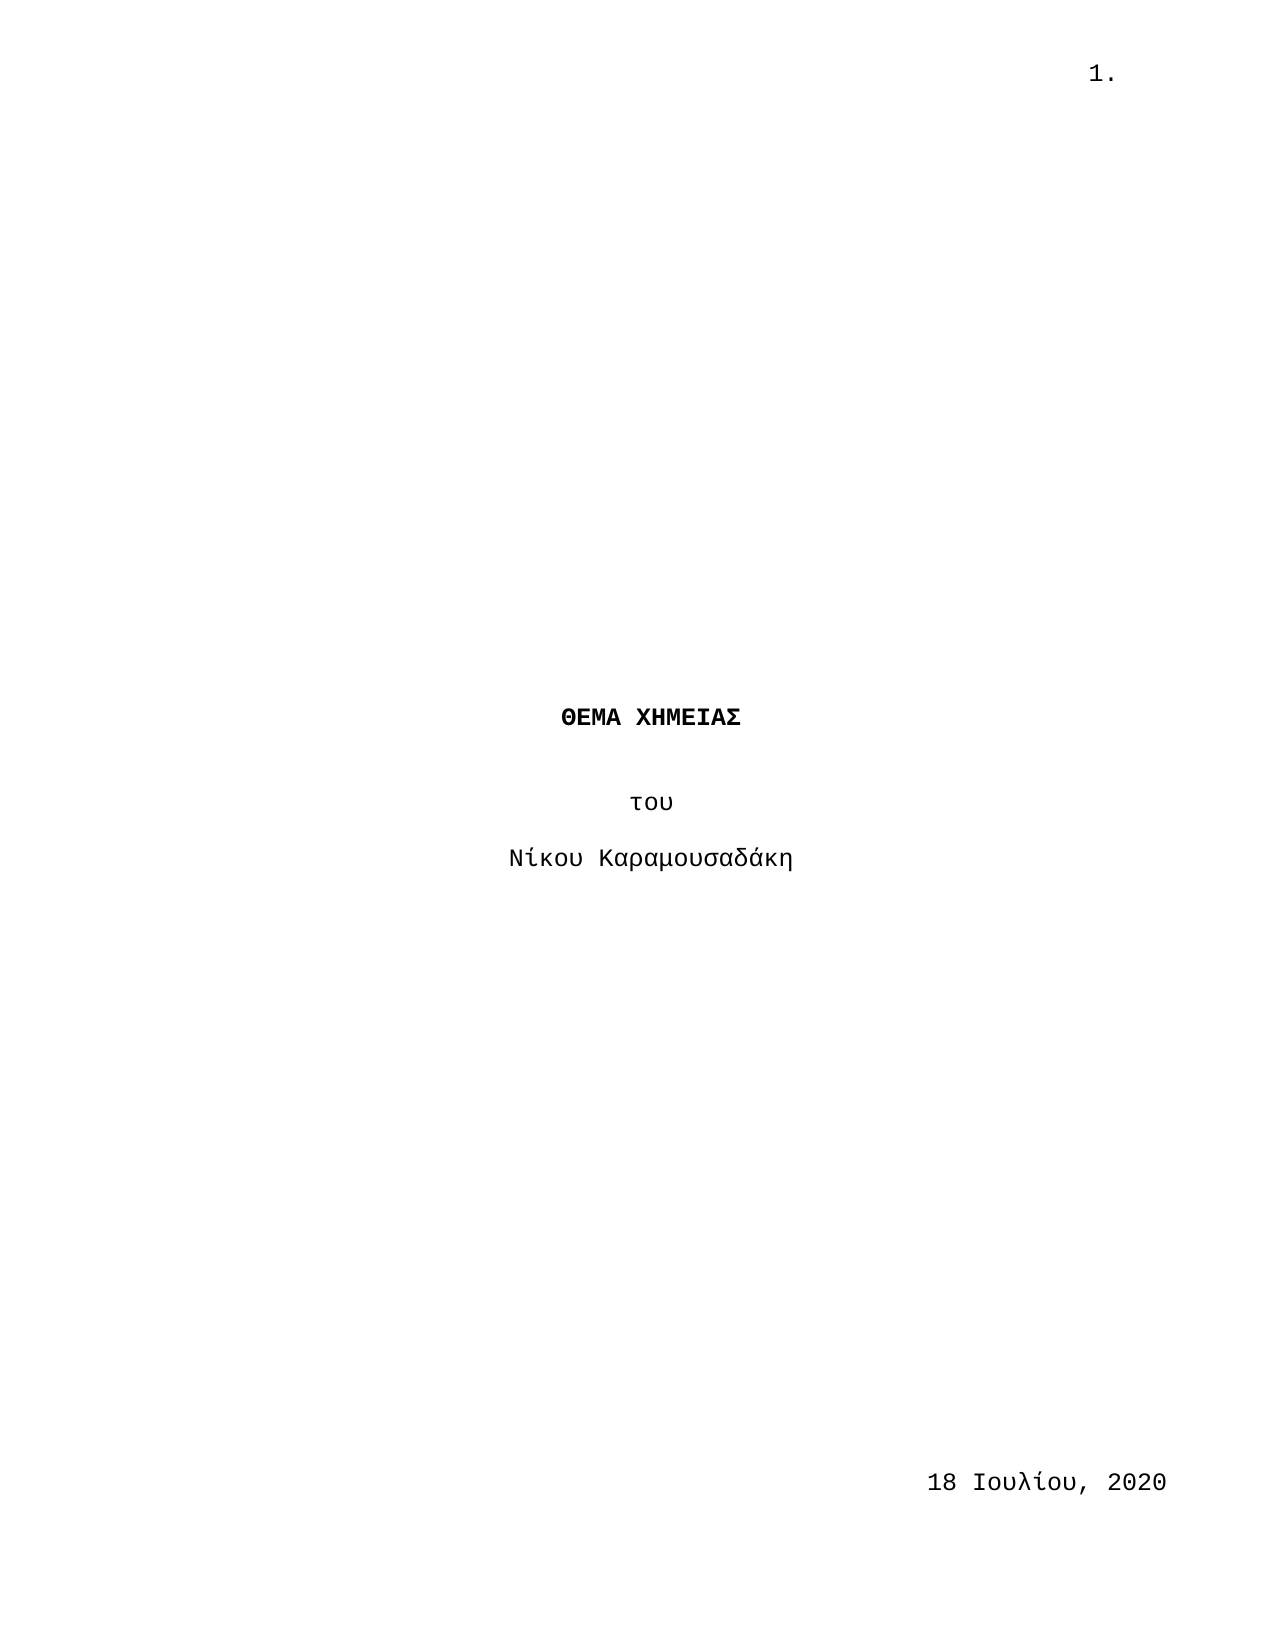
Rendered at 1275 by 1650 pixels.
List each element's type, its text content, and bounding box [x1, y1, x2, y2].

text 18 Ιουλίου, 2020 [135, 1469, 1167, 1497]
text του [135, 789, 1167, 817]
text ΘΕΜΑ ΧΗΜΕΙΑΣ [135, 704, 1167, 732]
text Νίκου Καραμουσαδάκη [135, 846, 1167, 874]
